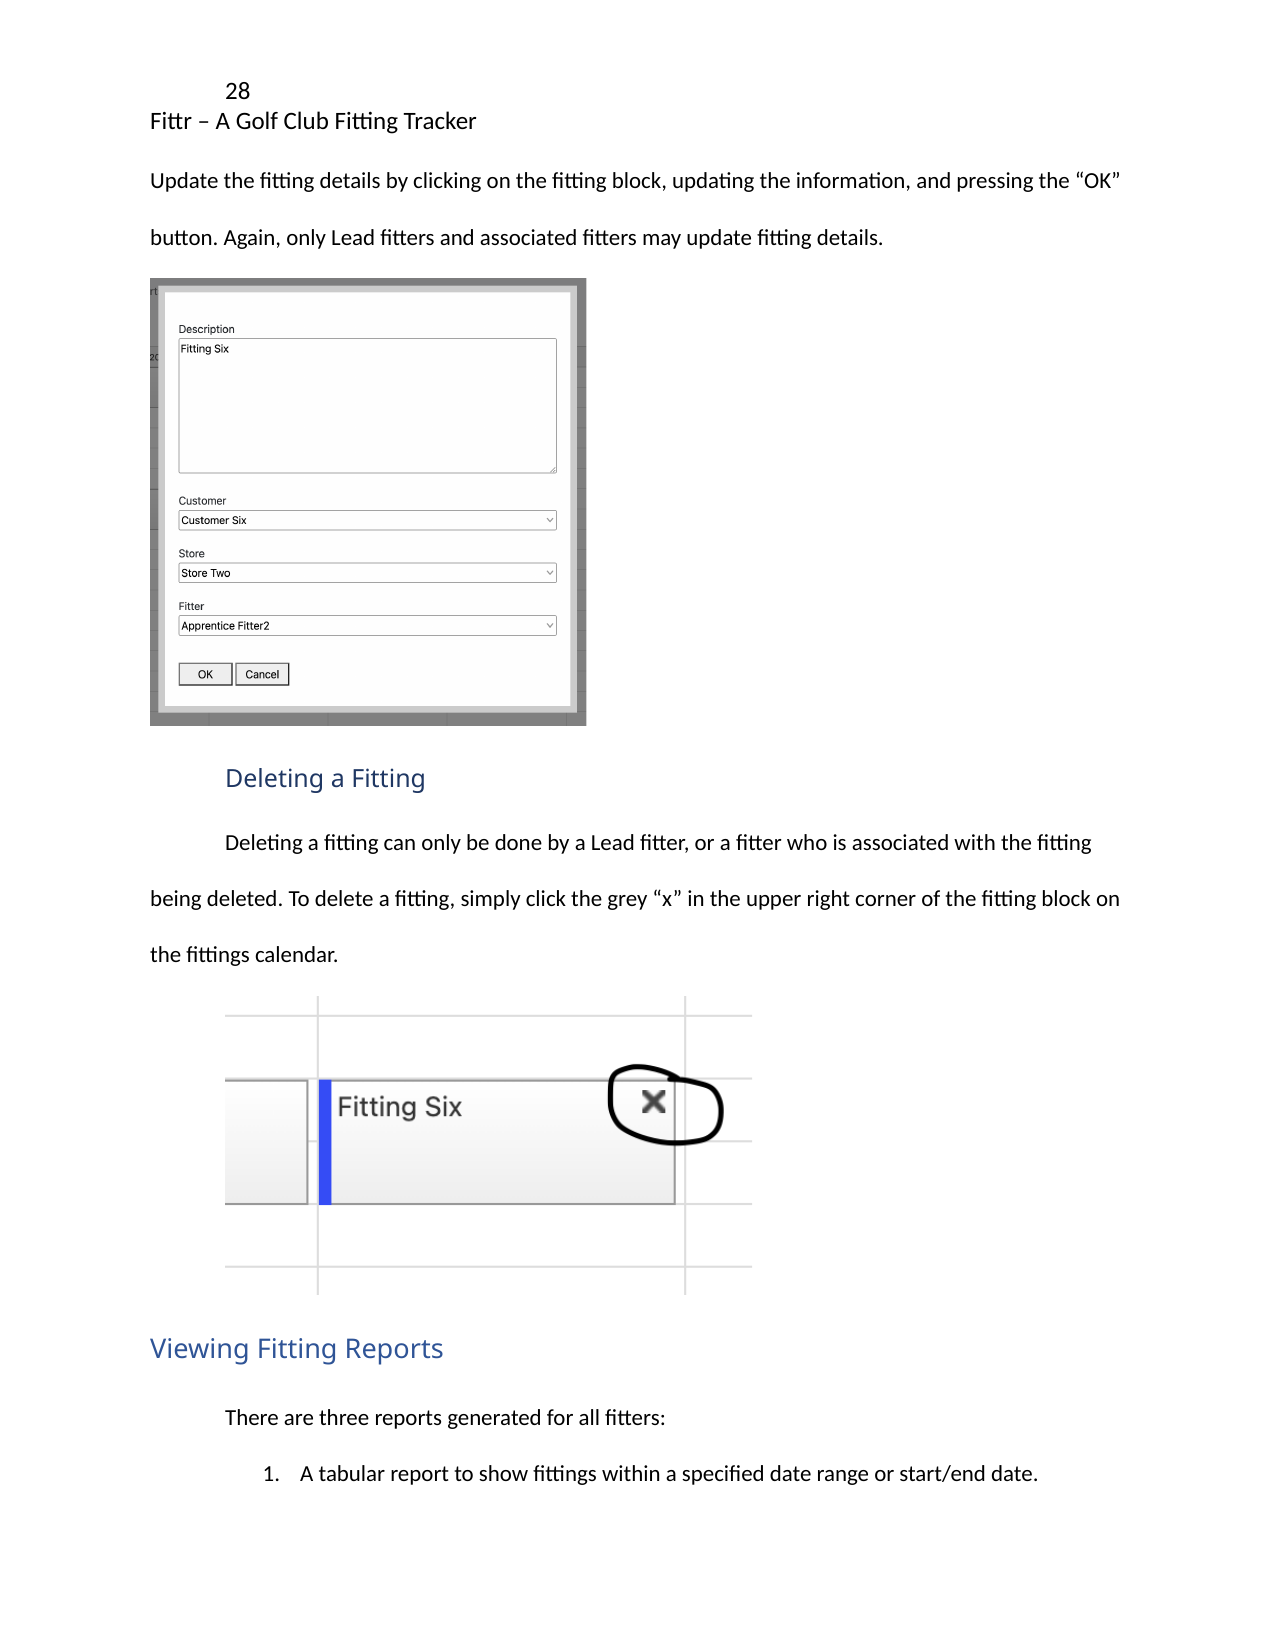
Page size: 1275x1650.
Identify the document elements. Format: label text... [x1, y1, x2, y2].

text There are three reports generated for all fitters: [150, 1403, 1125, 1431]
text Update the fitting details by clicking on the fitting block, updating the information, and pressing the “OK” button. Again, only Lead fitters and associated fitters may update fitting details. [150, 167, 1125, 251]
subtitle Viewing Fitting Reports [150, 1329, 1125, 1366]
subtitle Deleting a Fitting [150, 760, 1125, 794]
text Deleting a fitting can only be done by a Lead fitter, or a fitter who is associated with the fitting being deleted. To delete a fitting, simply click the grey “x” in the upper right corner of the fitting block on the fittings calendar. [150, 828, 1125, 968]
list A tabular report to show fittings within a specified date range or start/end date. [262, 1459, 1125, 1487]
picture [225, 996, 753, 1295]
picture [150, 278, 587, 726]
